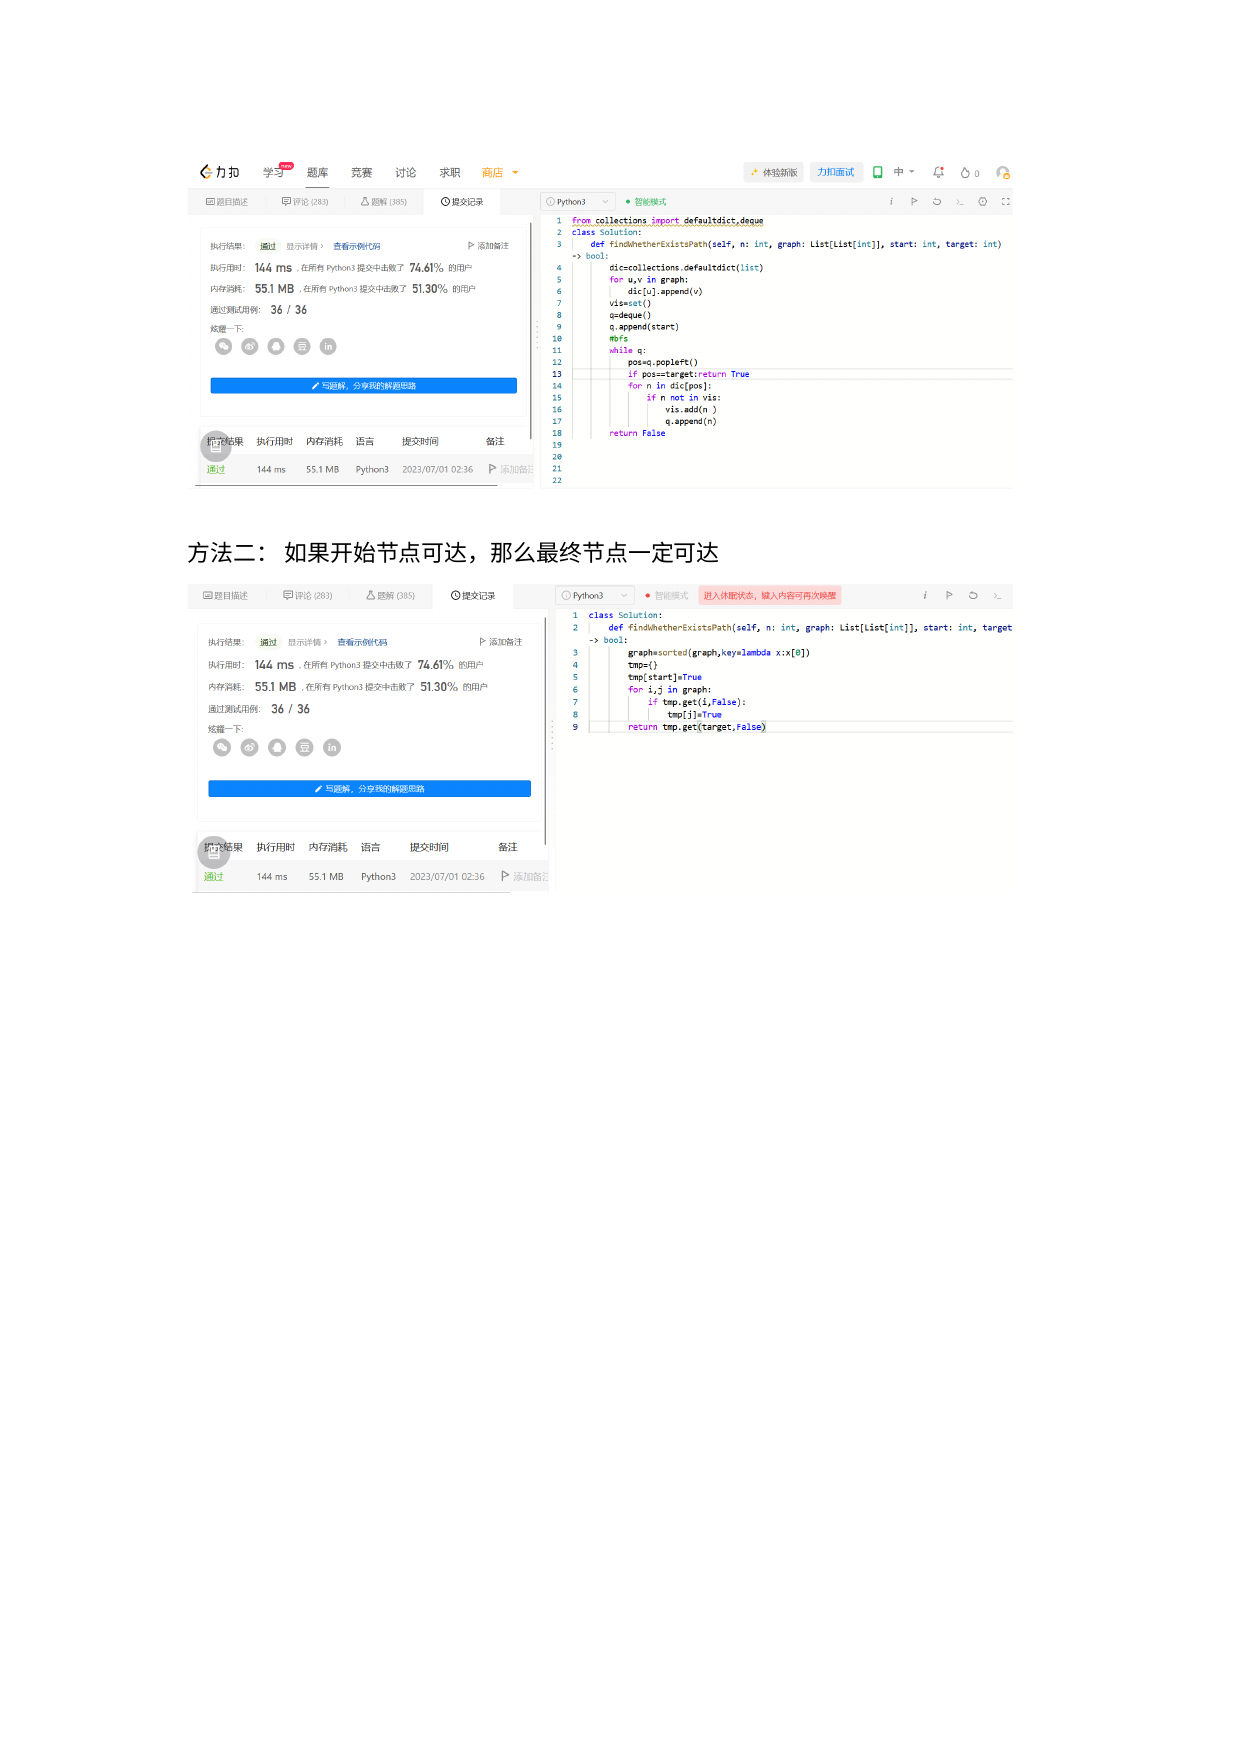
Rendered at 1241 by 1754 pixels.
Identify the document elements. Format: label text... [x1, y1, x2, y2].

picture [187, 584, 1013, 893]
text 方法二： 如果开始节点可达，那么最终节点一定可达 [187, 519, 1053, 584]
picture [187, 162, 1013, 489]
